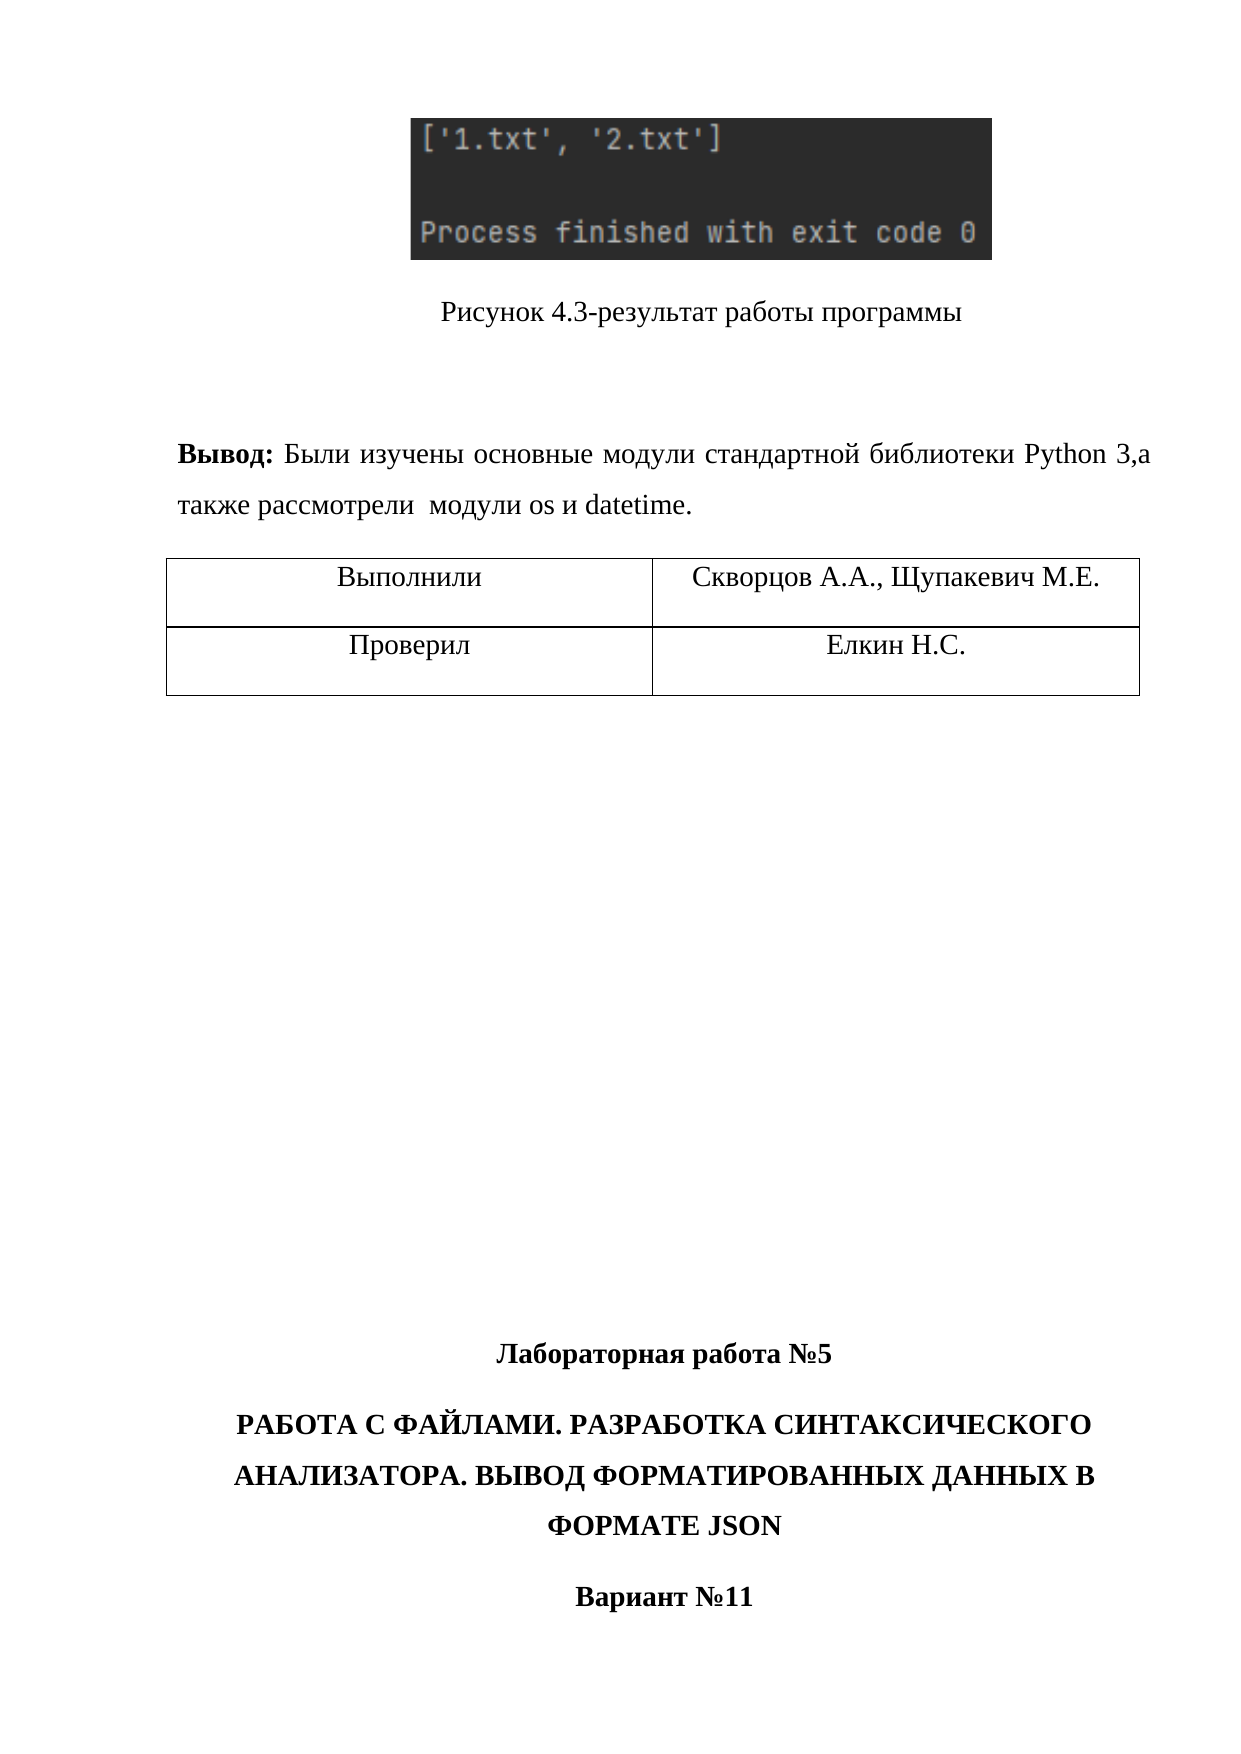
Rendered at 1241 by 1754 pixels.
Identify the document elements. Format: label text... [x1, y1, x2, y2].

text Лабораторная работа №5 [177, 1336, 1152, 1370]
table_cell Проверил [167, 628, 652, 695]
picture [410, 118, 992, 260]
table_header Выполнили [167, 559, 652, 626]
text Вывод: Были изучены основные модули стандартной библиотеки Python 3,а также рассмотрели модули os и datetime. [177, 436, 1152, 520]
text Рисунок 4.3-результат работы программы [177, 294, 1152, 328]
text Вариант №11 [177, 1579, 1152, 1613]
table_header Скворцов А.А., Щупакевич М.Е. [653, 559, 1139, 626]
table_cell Елкин Н.С. [653, 628, 1139, 695]
text РАБОТА С ФАЙЛАМИ. РАЗРАБОТКА СИНТАКСИЧЕСКОГО АНАЛИЗАТОРА. ВЫВОД ФОРМАТИРОВАННЫХ ДАННЫХ В ФОРМАТЕ JSON [177, 1407, 1152, 1542]
